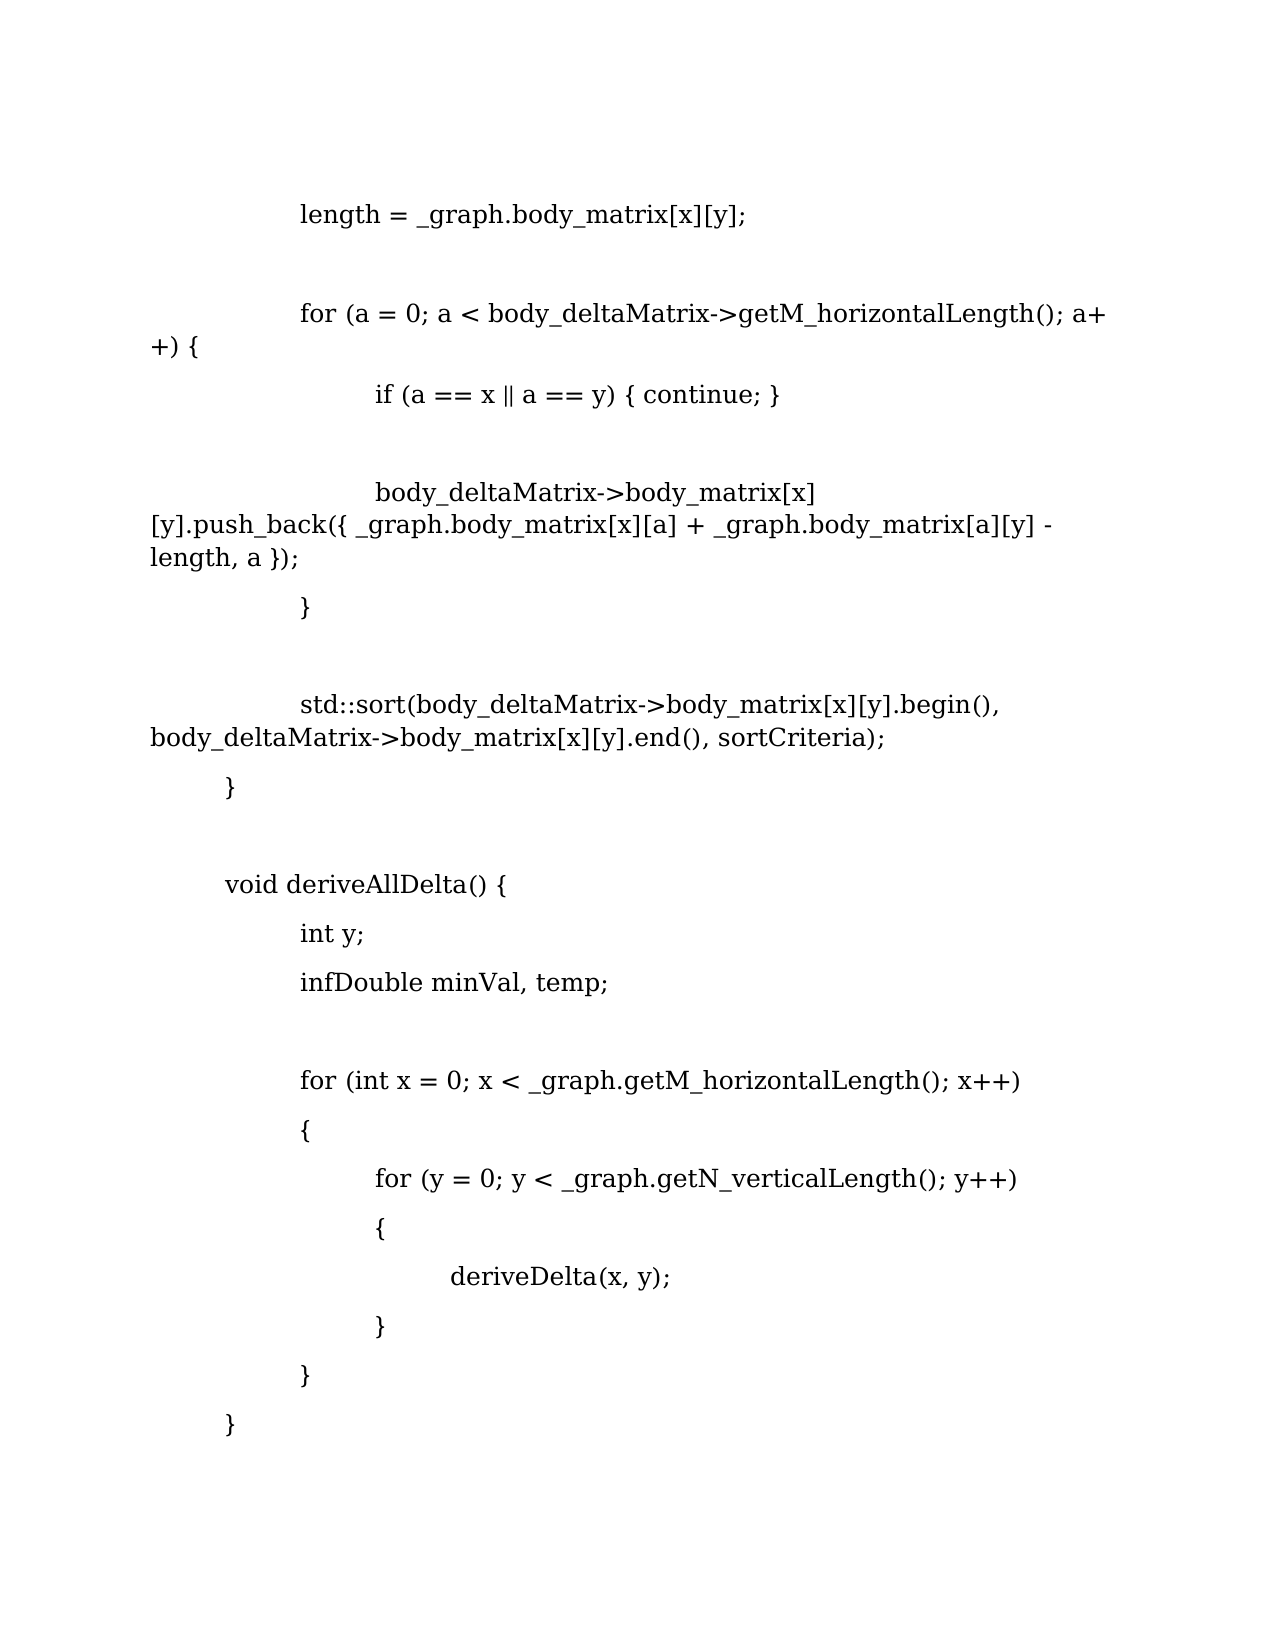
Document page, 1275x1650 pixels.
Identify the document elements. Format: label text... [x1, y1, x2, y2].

text } [150, 1359, 1125, 1389]
text void deriveAllDelta() { [150, 868, 1125, 898]
text } [150, 770, 1125, 800]
text length = _graph.body_matrix[x][y]; [150, 199, 1125, 229]
text { [150, 1114, 1125, 1144]
text for (int x = 0; x < _graph.getM_horizontalLength(); x++) [150, 1064, 1125, 1094]
text { [150, 1212, 1125, 1242]
text int y; [150, 917, 1125, 947]
text } [150, 1408, 1125, 1438]
text for (a = 0; a < body_deltaMatrix->getM_horizontalLength(); a++) { [150, 297, 1125, 359]
text if (a == x || a == y) { continue; } [150, 379, 1125, 409]
text infDouble minVal, temp; [150, 966, 1125, 996]
text } [150, 591, 1125, 621]
text } [150, 1310, 1125, 1340]
text deriveDelta(x, y); [150, 1261, 1125, 1291]
text for (y = 0; y < _graph.getN_verticalLength(); y++) [150, 1163, 1125, 1193]
text std::sort(body_deltaMatrix->body_matrix[x][y].begin(), body_deltaMatrix->body_matrix[x][y].end(), sortCriteria); [150, 689, 1125, 751]
text body_deltaMatrix->body_matrix[x][y].push_back({ _graph.body_matrix[x][a] + _graph.body_matrix[a][y] - length, a }); [150, 477, 1125, 572]
